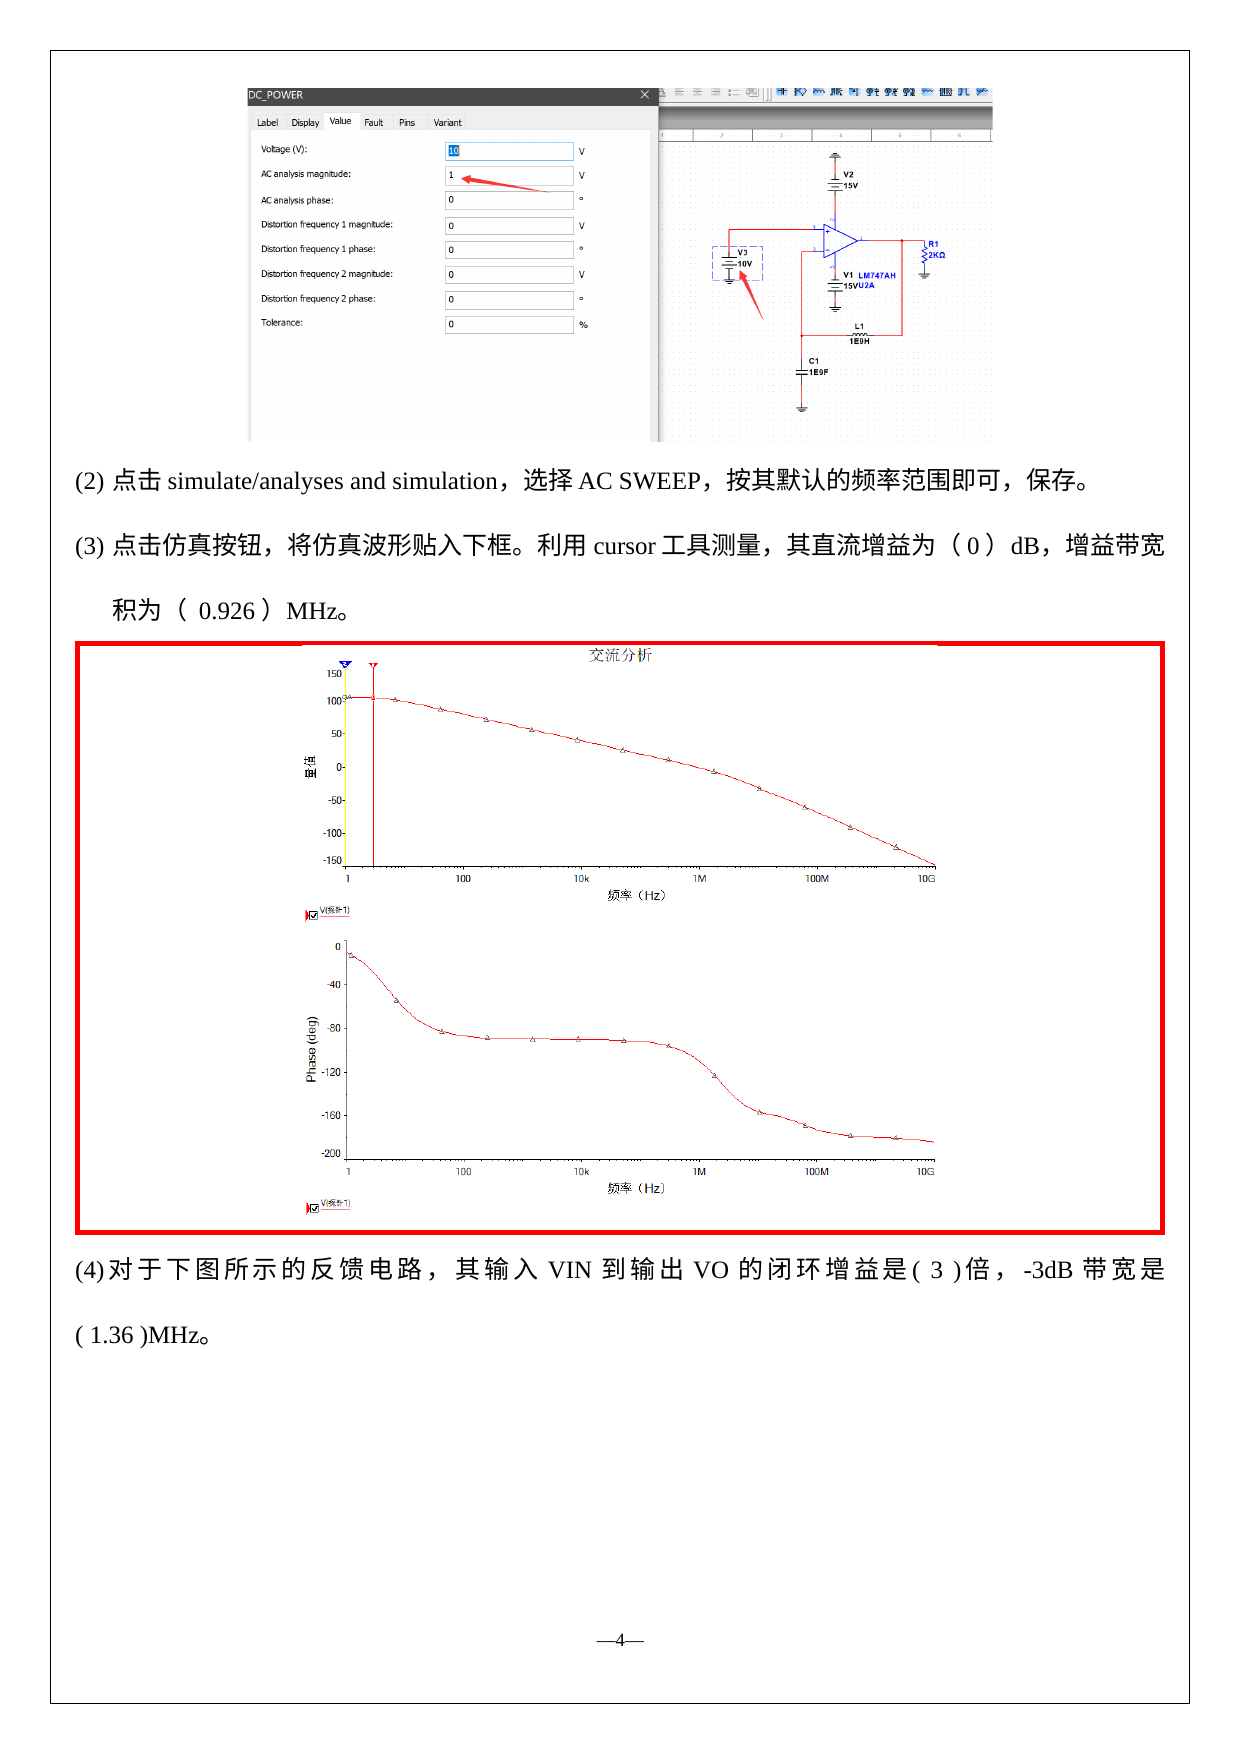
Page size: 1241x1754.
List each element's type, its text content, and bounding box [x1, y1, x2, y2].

text (4)对于下图所示的反馈电路，其输入VIN到输出VO的闭环增益是( 3 )倍，-3dB带宽是( 1.36 )MHz。 [75, 1235, 1165, 1365]
table_header [80, 646, 1160, 1230]
picture [302, 645, 938, 929]
picture [247, 88, 993, 442]
picture [303, 937, 937, 1222]
list 点击仿真按钮，将仿真波形贴入下框。利用cursor工具测量，其直流增益为（ 0 ）dB，增益带宽积为（ 0.926 ）MHz。 [75, 511, 1165, 641]
list 点击simulate/analyses and simulation，选择AC SWEEP，按其默认的频率范围即可，保存。 [75, 446, 1165, 511]
